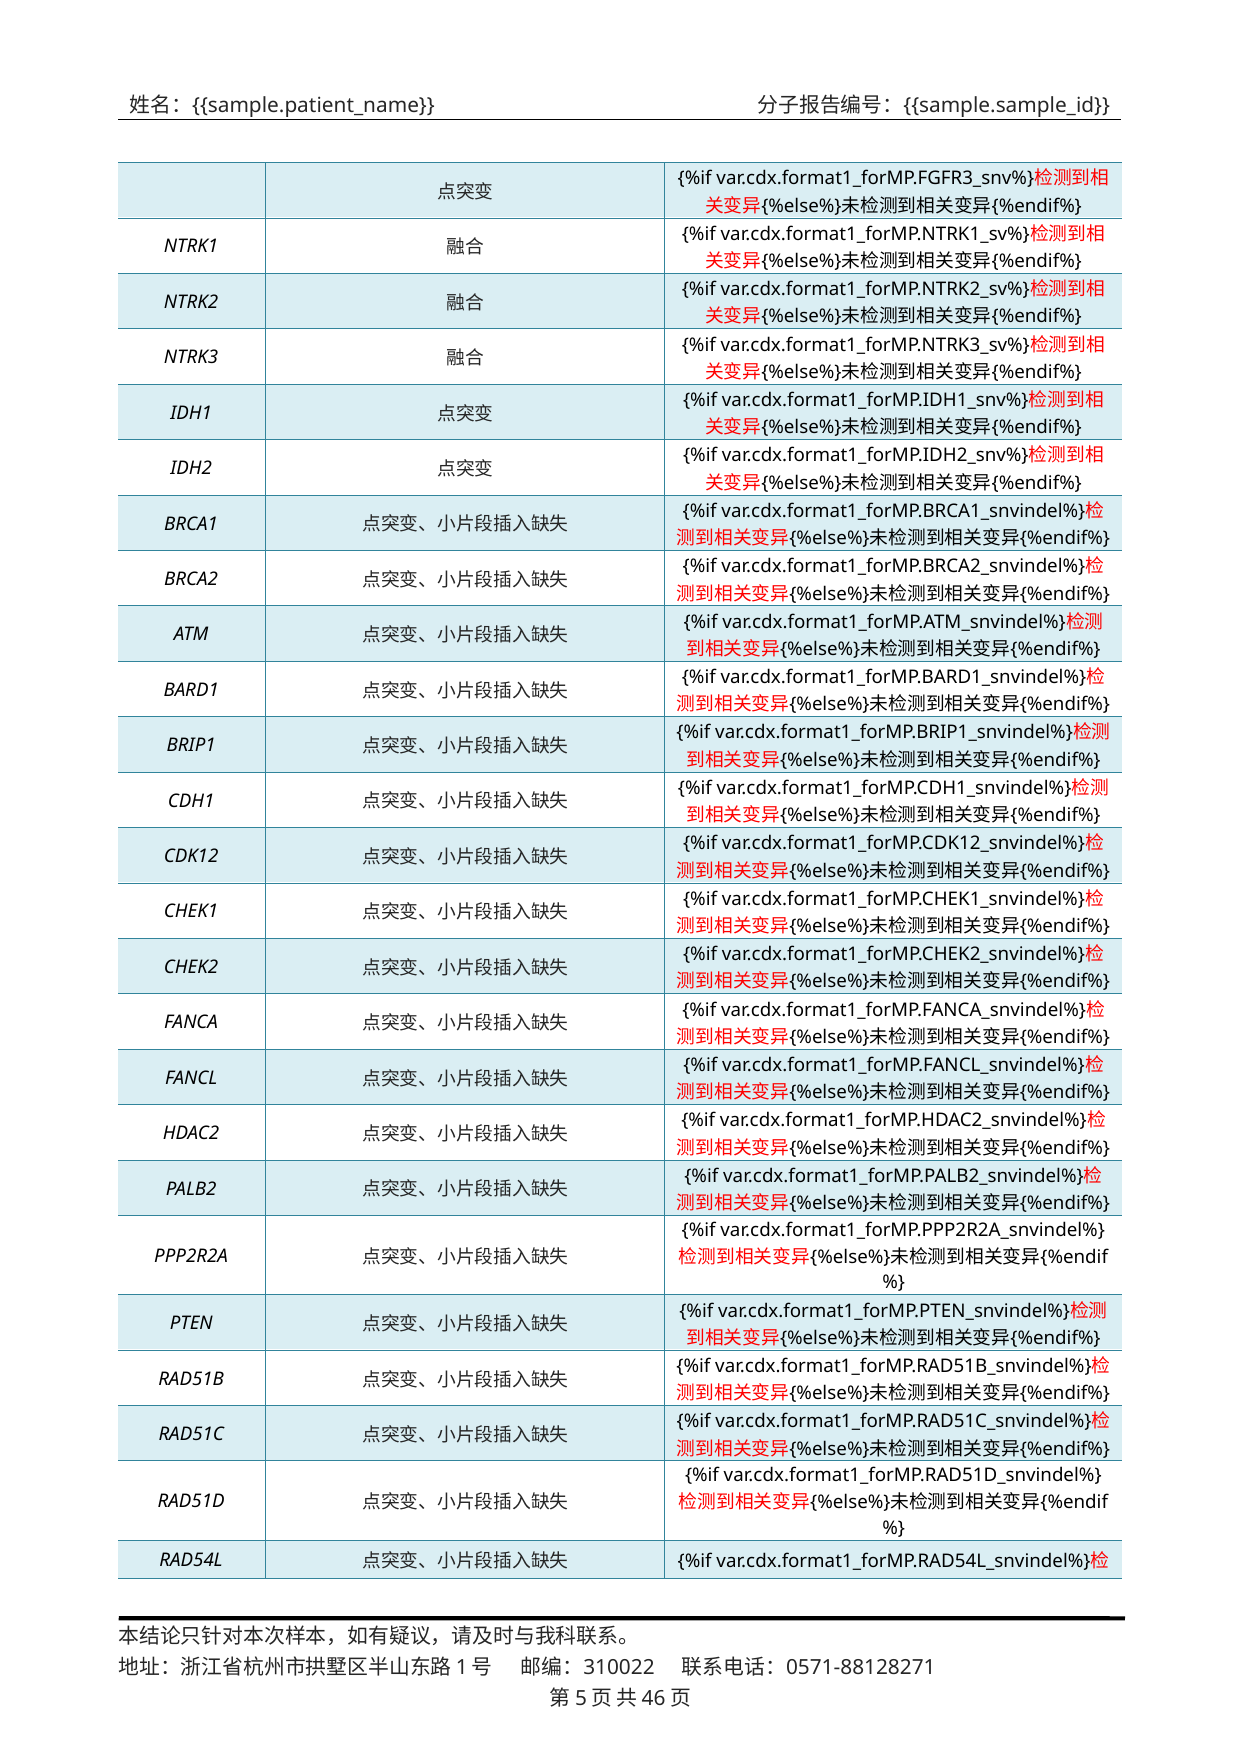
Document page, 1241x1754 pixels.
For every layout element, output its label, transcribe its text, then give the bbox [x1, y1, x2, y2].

table_cell {%if var.cdx.format1_forMP.RAD51D_snvindel%}检测到相关变异{%else%}未检测到相关变异{%endif%} [665, 1461, 1122, 1540]
table_cell 融合 [266, 329, 664, 384]
table_cell 点突变、小片段插入缺失 [266, 773, 664, 827]
table_cell HDAC2 [118, 1105, 265, 1159]
table_cell 点突变、小片段插入缺失 [266, 606, 664, 661]
table_cell 点突变、小片段插入缺失 [266, 1541, 664, 1578]
table_cell {%if var.cdx.format1_forMP.FANCL_snvindel%}检测到相关变异{%else%}未检测到相关变异{%endif%} [665, 1050, 1122, 1104]
table_cell {%if var.cdx.format1_forMP.CHEK1_snvindel%}检测到相关变异{%else%}未检测到相关变异{%endif%} [665, 884, 1122, 938]
table_cell {%if var.cdx.format1_forMP.NTRK2_sv%}检测到相关变异{%else%}未检测到相关变异{%endif%} [665, 274, 1122, 328]
table_cell BRCA2 [118, 551, 265, 605]
table_cell 点突变、小片段插入缺失 [266, 1216, 664, 1294]
table_cell {%if var.cdx.format1_forMP.BARD1_snvindel%}检测到相关变异{%else%}未检测到相关变异{%endif%} [665, 662, 1122, 716]
table_cell CDH1 [118, 773, 265, 827]
table_cell NTRK1 [118, 219, 265, 273]
table_cell NTRK2 [118, 274, 265, 328]
table_cell 融合 [266, 274, 664, 328]
table_cell PPP2R2A [118, 1216, 265, 1294]
table_cell CHEK2 [118, 939, 265, 993]
table_cell RAD51B [118, 1351, 265, 1405]
table_cell BRCA1 [118, 496, 265, 550]
table_cell 点突变、小片段插入缺失 [266, 1406, 664, 1460]
table_cell 点突变、小片段插入缺失 [266, 1105, 664, 1159]
table_cell IDH2 [118, 440, 265, 494]
table_cell {%if var.cdx.format1_forMP.CHEK2_snvindel%}检测到相关变异{%else%}未检测到相关变异{%endif%} [665, 939, 1122, 993]
table_cell ATM [118, 606, 265, 661]
table_cell {%if var.cdx.format1_forMP.PTEN_snvindel%}检测到相关变异{%else%}未检测到相关变异{%endif%} [665, 1295, 1122, 1349]
table_cell 点突变、小片段插入缺失 [266, 1295, 664, 1349]
table_cell FGFR3 [118, 163, 265, 217]
table_cell 点突变、小片段插入缺失 [266, 884, 664, 938]
table_cell {%if var.cdx.format1_forMP.IDH2_snv%}检测到相关变异{%else%}未检测到相关变异{%endif%} [665, 440, 1122, 494]
table_cell 点突变 [266, 385, 664, 439]
table_cell RAD51D [118, 1461, 265, 1540]
table_cell BRIP1 [118, 717, 265, 772]
table_cell 点突变、小片段插入缺失 [266, 1161, 664, 1215]
table_cell 点突变、小片段插入缺失 [266, 717, 664, 772]
table_cell {%if var.cdx.format1_forMP.FGFR3_snv%}检测到相关变异{%else%}未检测到相关变异{%endif%} [665, 163, 1122, 217]
table_cell FANCL [118, 1050, 265, 1104]
table_cell {%if var.cdx.format1_forMP.HDAC2_snvindel%}检测到相关变异{%else%}未检测到相关变异{%endif%} [665, 1105, 1122, 1159]
table_cell 点突变、小片段插入缺失 [266, 1050, 664, 1104]
table_cell {%if var.cdx.format1_forMP.CDK12_snvindel%}检测到相关变异{%else%}未检测到相关变异{%endif%} [665, 828, 1122, 882]
table_cell {%if var.cdx.format1_forMP.PPP2R2A_snvindel%}检测到相关变异{%else%}未检测到相关变异{%endif%} [665, 1216, 1122, 1294]
table_cell {%if var.cdx.format1_forMP.NTRK3_sv%}检测到相关变异{%else%}未检测到相关变异{%endif%} [665, 329, 1122, 384]
table_cell {%if var.cdx.format1_forMP.RAD51B_snvindel%}检测到相关变异{%else%}未检测到相关变异{%endif%} [665, 1351, 1122, 1405]
table_cell 融合 [266, 219, 664, 273]
table_cell {%if var.cdx.format1_forMP.IDH1_snv%}检测到相关变异{%else%}未检测到相关变异{%endif%} [665, 385, 1122, 439]
table_cell 点突变 [266, 163, 664, 217]
table_cell 点突变、小片段插入缺失 [266, 1461, 664, 1540]
table_cell PALB2 [118, 1161, 265, 1215]
table_cell NTRK3 [118, 329, 265, 384]
table_cell CHEK1 [118, 884, 265, 938]
table_cell PTEN [118, 1295, 265, 1349]
table_cell {%if var.cdx.format1_forMP.FANCA_snvindel%}检测到相关变异{%else%}未检测到相关变异{%endif%} [665, 994, 1122, 1049]
table_cell {%if var.cdx.format1_forMP.CDH1_snvindel%}检测到相关变异{%else%}未检测到相关变异{%endif%} [665, 773, 1122, 827]
table_cell RAD54L [118, 1541, 265, 1578]
table_cell {%if var.cdx.format1_forMP.PALB2_snvindel%}检测到相关变异{%else%}未检测到相关变异{%endif%} [665, 1161, 1122, 1215]
table_cell FANCA [118, 994, 265, 1049]
table_cell {%if var.cdx.format1_forMP.ATM_snvindel%}检测到相关变异{%else%}未检测到相关变异{%endif%} [665, 606, 1122, 661]
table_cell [665, 1541, 1122, 1578]
table_cell {%if var.cdx.format1_forMP.BRCA2_snvindel%}检测到相关变异{%else%}未检测到相关变异{%endif%} [665, 551, 1122, 605]
table_cell BARD1 [118, 662, 265, 716]
table_cell {%if var.cdx.format1_forMP.NTRK1_sv%}检测到相关变异{%else%}未检测到相关变异{%endif%} [665, 219, 1122, 273]
table_cell 点突变 [266, 440, 664, 494]
table_cell RAD51C [118, 1406, 265, 1460]
table_cell 点突变、小片段插入缺失 [266, 551, 664, 605]
table_cell {%if var.cdx.format1_forMP.RAD51C_snvindel%}检测到相关变异{%else%}未检测到相关变异{%endif%} [665, 1406, 1122, 1460]
table_cell 点突变、小片段插入缺失 [266, 939, 664, 993]
table_cell CDK12 [118, 828, 265, 882]
table_cell IDH1 [118, 385, 265, 439]
table_cell {%if var.cdx.format1_forMP.BRCA1_snvindel%}检测到相关变异{%else%}未检测到相关变异{%endif%} [665, 496, 1122, 550]
table_cell 点突变、小片段插入缺失 [266, 496, 664, 550]
table_cell 点突变、小片段插入缺失 [266, 662, 664, 716]
table_cell 点突变、小片段插入缺失 [266, 994, 664, 1049]
table_cell 点突变、小片段插入缺失 [266, 828, 664, 882]
table_cell 点突变、小片段插入缺失 [266, 1351, 664, 1405]
table_cell {%if var.cdx.format1_forMP.BRIP1_snvindel%}检测到相关变异{%else%}未检测到相关变异{%endif%} [665, 717, 1122, 772]
